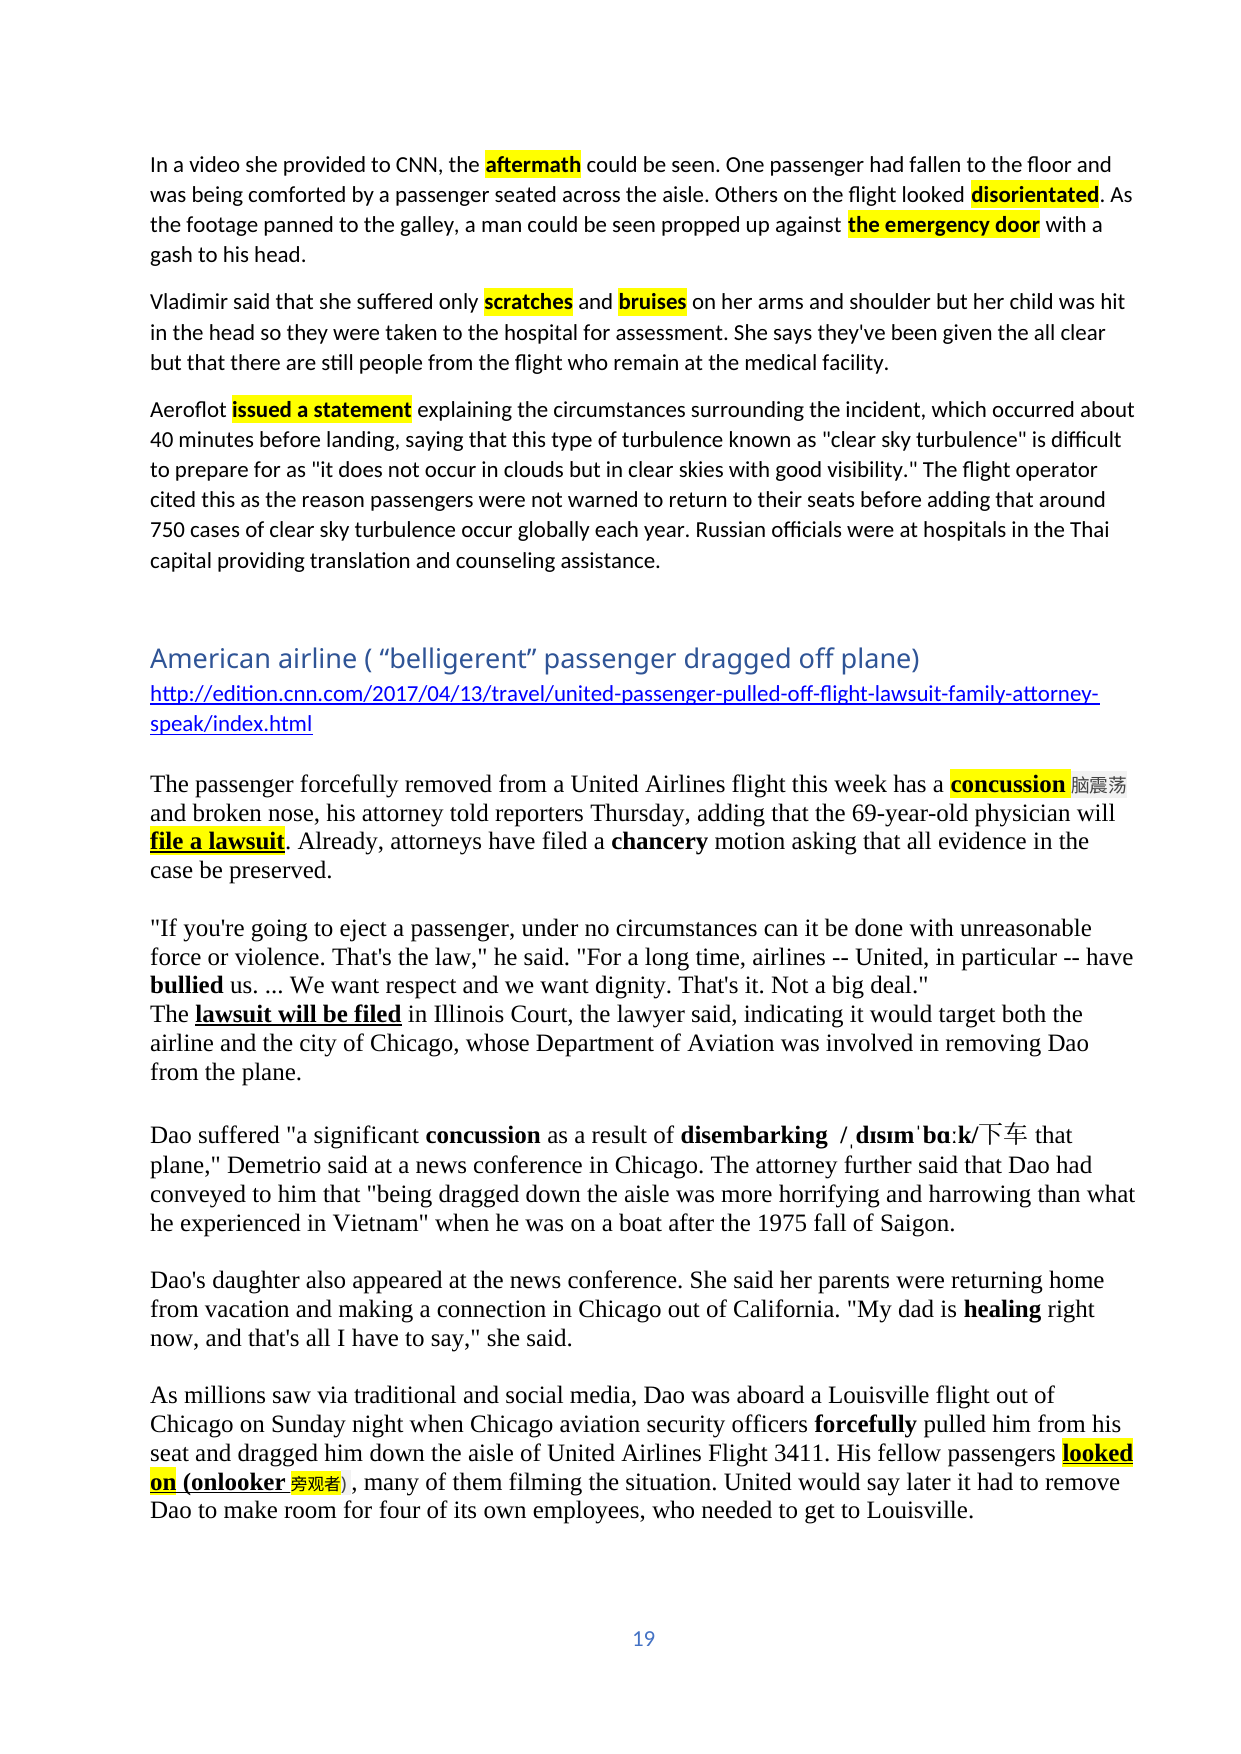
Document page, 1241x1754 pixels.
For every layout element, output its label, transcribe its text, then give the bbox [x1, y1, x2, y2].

text As millions saw via traditional and social media, Dao was aboard a Louisville flight out of Chicago on Sunday night when Chicago aviation security officers forcefully pulled him from his seat and dragged him down the aisle of United Airlines Flight 3411. His fellow passengers looked on (onlooker旁观者) , many of them filming the situation. United would say later it had to remove Dao to make room for four of its own employees, who needed to get to Louisville. [150, 1380, 1137, 1524]
text Vladimir said that she suffered only scratches and bruises on her arms and shoulder but her child was hit in the head so they were taken to the hospital for assessment. She says they've been given the all clear but that there are still people from the flight who remain at the medical facility. [150, 287, 1137, 376]
text In a video she provided to CNN, the aftermath could be seen. One passenger had fallen to the floor and was being comforted by a passenger seated across the aisle. Others on the flight looked disorientated. As the footage panned to the galley, a man could be seen propped up against the emergency door with a gash to his head. [150, 150, 1137, 269]
text "If you're going to eject a passenger, under no circumstances can it be done with unreasonable force or violence. That's the law," he said. "For a long time, airlines -- United, in particular -- have bullied us. ... We want respect and we want dignity. That's it. Not a big deal." [150, 913, 1137, 999]
text The passenger forcefully removed from a United Airlines flight this week has a concussion脑震荡 and broken nose, his attorney told reporters Thursday, adding that the 69-year-old physician will file a lawsuit. Already, attorneys have filed a chancery motion asking that all evidence in the case be preserved. [150, 769, 1137, 884]
text Dao suffered "a significant concussion as a result of disembarking /ˌdɪsɪmˈbɑːk/下车 that plane," Demetrio said at a news conference in Chicago. The attorney further said that Dao had conveyed to him that "being dragged down the aisle was more horrifying and harrowing than what he experienced in Vietnam" when he was on a boat after the 1975 fall of Saigon. [150, 1114, 1137, 1237]
subtitle American airline ( “belligerent” passenger dragged off plane) [150, 639, 1137, 676]
text Aeroflot issued a statement explaining the circumstances surrounding the incident, which occurred about 40 minutes before landing, saying that this type of turbulence known as "clear sky turbulence" is difficult to prepare for as "it does not occur in clouds but in clear skies with good visibility." The flight operator cited this as the reason passengers were not warned to return to their seats before adding that around 750 cases of clear sky turbulence occur globally each year. Russian officials were at hospitals in the Thai capital providing translation and counseling assistance. [150, 395, 1137, 574]
text Dao's daughter also appeared at the news conference. She said her parents were returning home from vacation and making a connection in Chicago out of California. "My dad is healing right now, and that's all I have to say," she said. [150, 1265, 1137, 1352]
text http://edition.cnn.com/2017/04/13/travel/united-passenger-pulled-off-flight-lawsuit-family-attorney-speak/index.html [150, 679, 1137, 738]
text The lawsuit will be filed in Illinois Court, the lawyer said, indicating it would target both the airline and the city of Chicago, whose Department of Aviation was involved in removing Dao from the plane. [150, 999, 1137, 1086]
